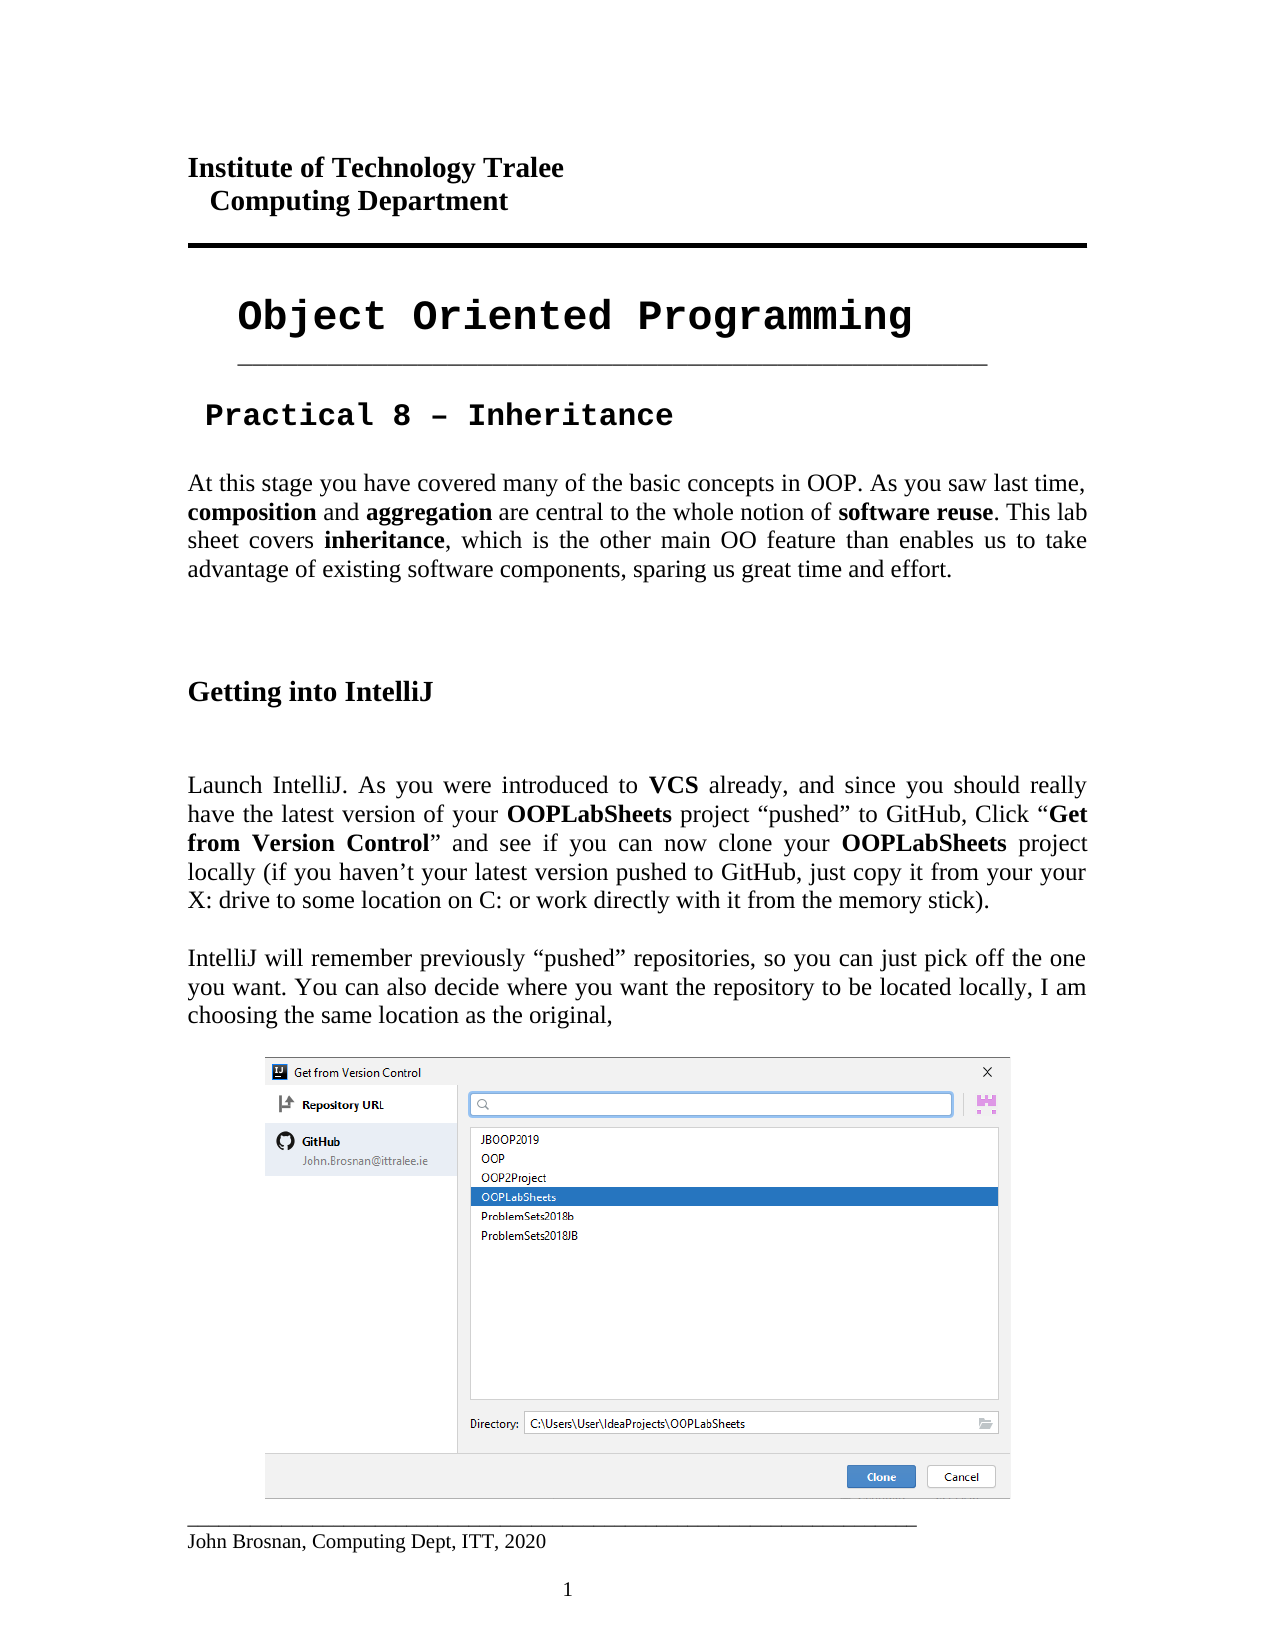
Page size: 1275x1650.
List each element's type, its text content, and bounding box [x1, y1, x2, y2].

text Practical 8 – Inheritance [187, 399, 1087, 434]
text IntelliJ will remember previously “pushed” repositories, so you can just pick off the one you want. You can also decide where you want the repository to be located locally, I am choosing the same location as the original, [187, 943, 1087, 1029]
text At this stage you have covered many of the basic concepts in OOP. As you saw last time, composition and aggregation are central to the whole notion of software reuse. This lab sheet covers inheritance, which is the other main OO feature than enables us to take advantage of existing software components, sparing us great time and effort. [187, 468, 1087, 583]
text Getting into IntelliJ [187, 674, 1087, 708]
text Launch IntelliJ. As you were introduced to VCS already, and since you should really have the latest version of your OOPLabSheets project “pushed” to GitHub, Click “Get from Version Control” and see if you can now clone your OOPLabSheets project locally (if you haven’t your latest version pushed to GitHub, just copy it from your your X: drive to some location on C: or work directly with it from the memory stick). [187, 770, 1087, 914]
text __________________________________________________ [187, 342, 1087, 371]
picture [265, 1057, 1011, 1499]
text of [187, 150, 1087, 183]
text Computing Department [187, 183, 1087, 217]
text Object Oriented Programming [187, 295, 1087, 342]
